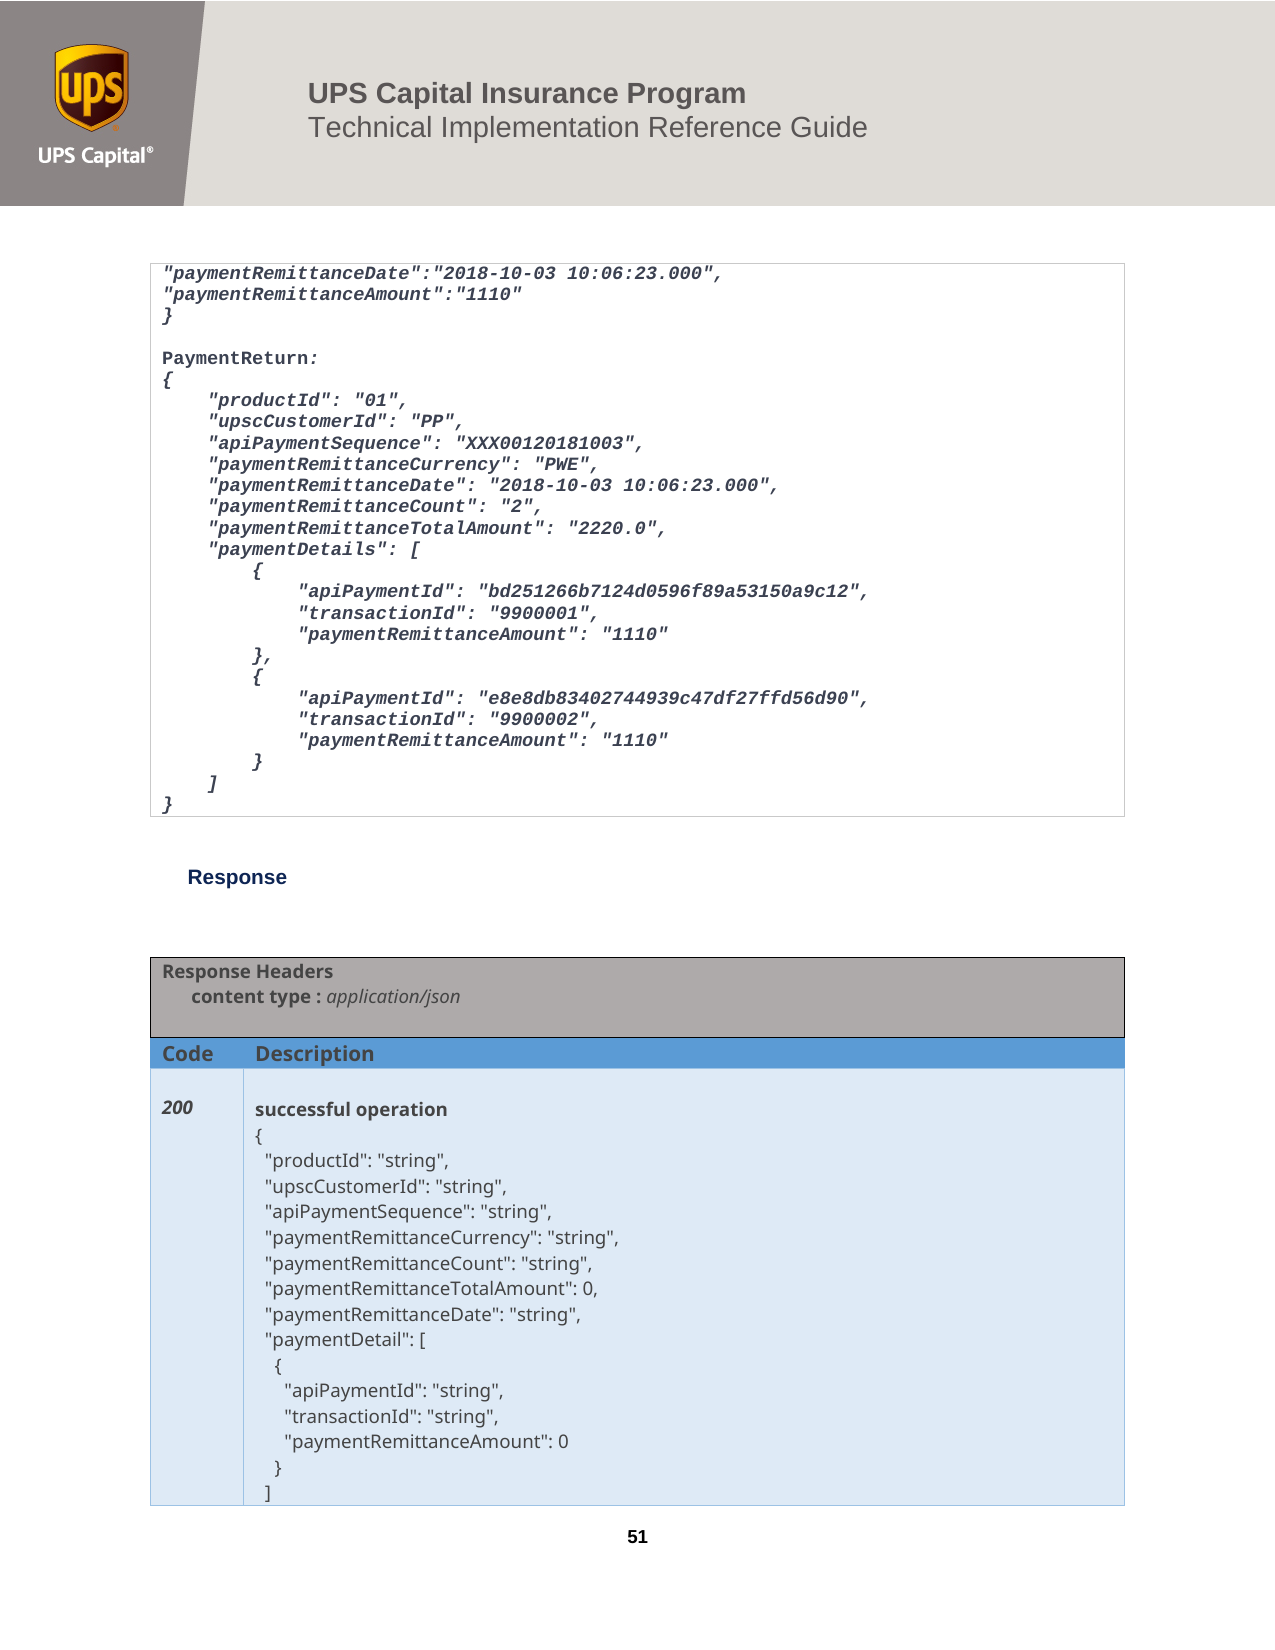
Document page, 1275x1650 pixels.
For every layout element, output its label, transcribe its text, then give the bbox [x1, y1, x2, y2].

picture [0, 1, 1275, 206]
table_header Description [244, 1039, 1124, 1068]
table_cell 200 [151, 1069, 243, 1505]
table_header Code [151, 1039, 243, 1068]
table_header Response Headers content type : application/json [151, 958, 1124, 1037]
text Response [187, 865, 1125, 889]
